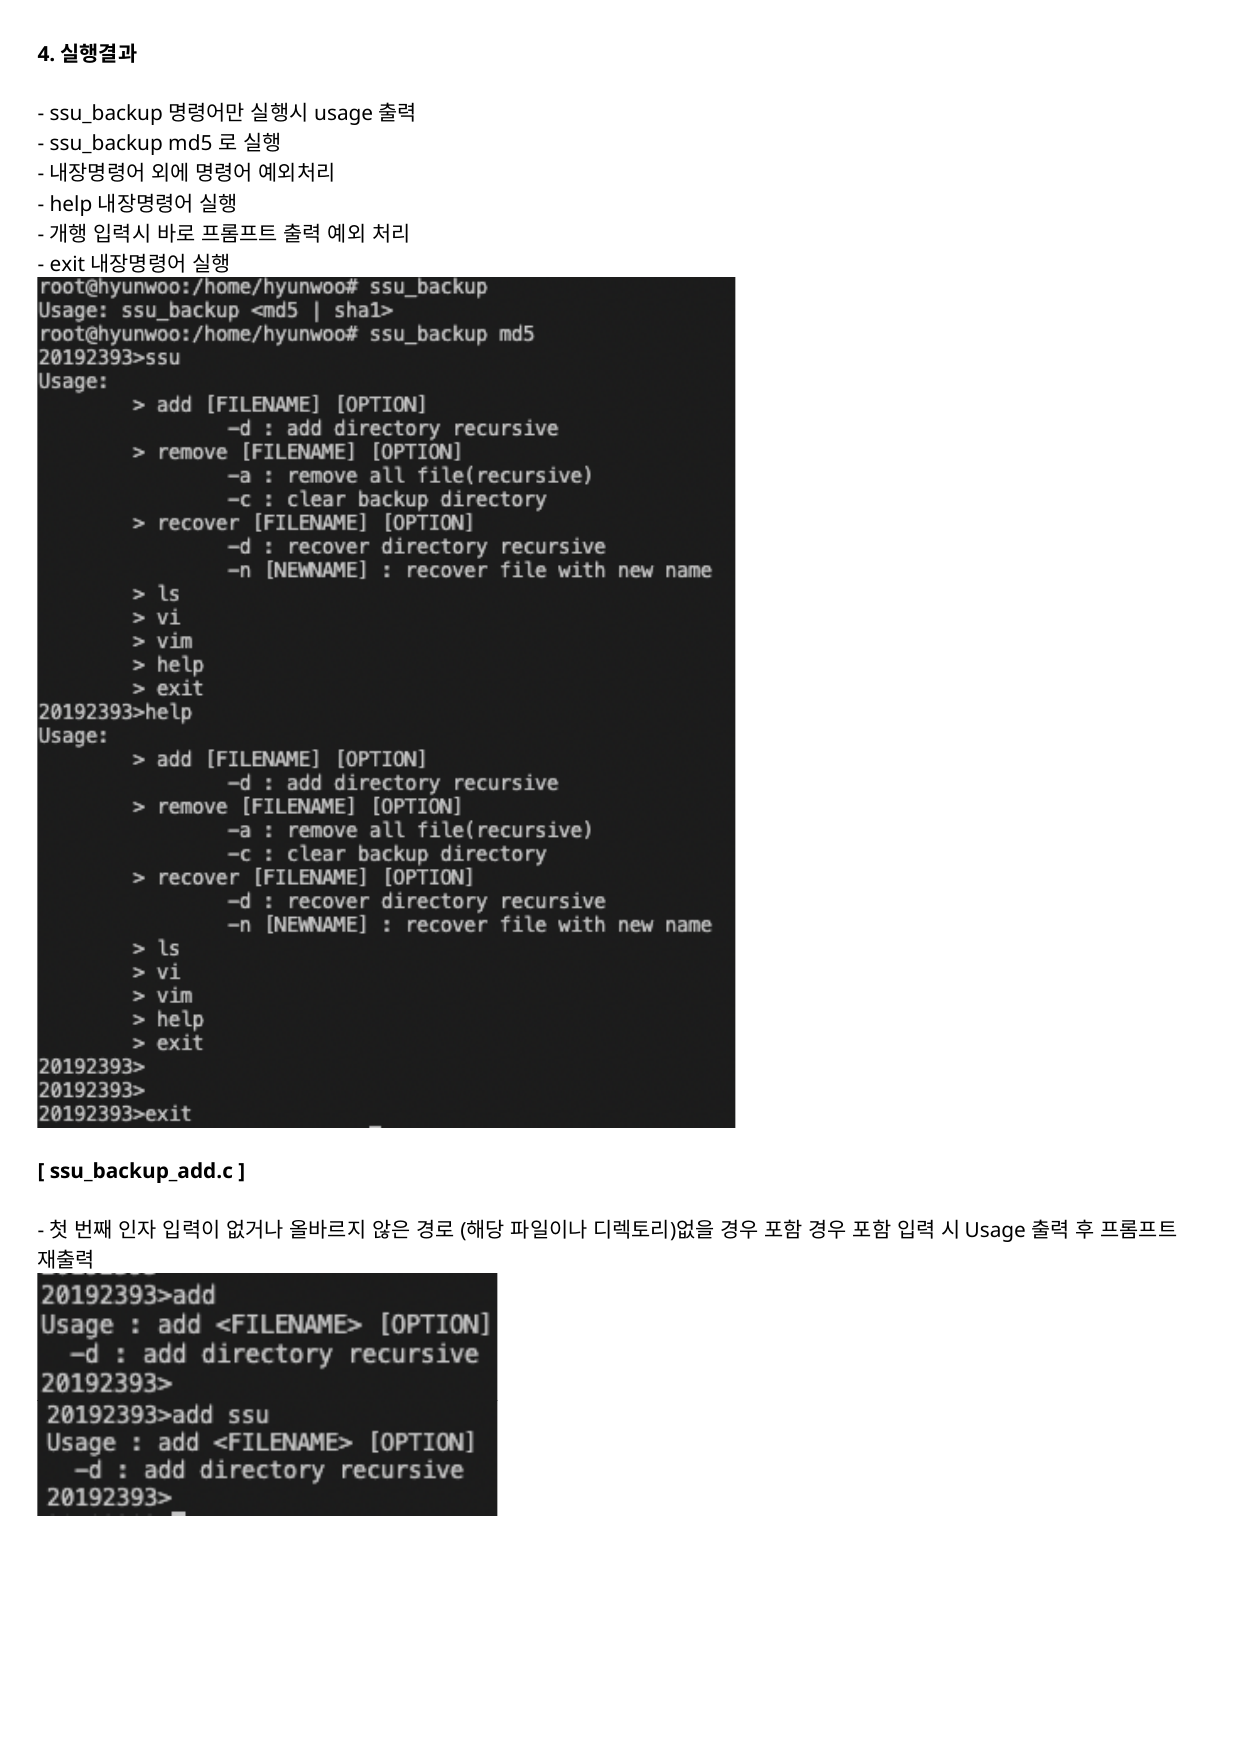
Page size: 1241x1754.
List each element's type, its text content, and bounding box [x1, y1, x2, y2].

text - 내장명령어 외에 명령어 예외처리 [37, 157, 1202, 187]
picture [37, 1273, 498, 1516]
picture [37, 277, 736, 1128]
text - 개행 입력시 바로 프롬프트 출력 예외 처리 [37, 217, 1202, 247]
text - exit 내장명령어 실행 [37, 247, 1202, 278]
text - ssu_backup 명령어만 실행시 usage 출력 [37, 96, 1202, 126]
text - 첫 번째 인자 입력이 없거나 올바르지 않은 경로 (해당 파일이나 디렉토리)없을 경우 포함 경우 포함 입력 시Usage 출력 후 프롬프트 재출력 [37, 1213, 1202, 1274]
text - ssu_backup md5 로 실행 [37, 126, 1202, 157]
text 4. 실행결과 [37, 37, 1202, 67]
text - help 내장명령어 실행 [37, 187, 1202, 217]
text [ ssu_backup_add.c ] [37, 1156, 1202, 1185]
